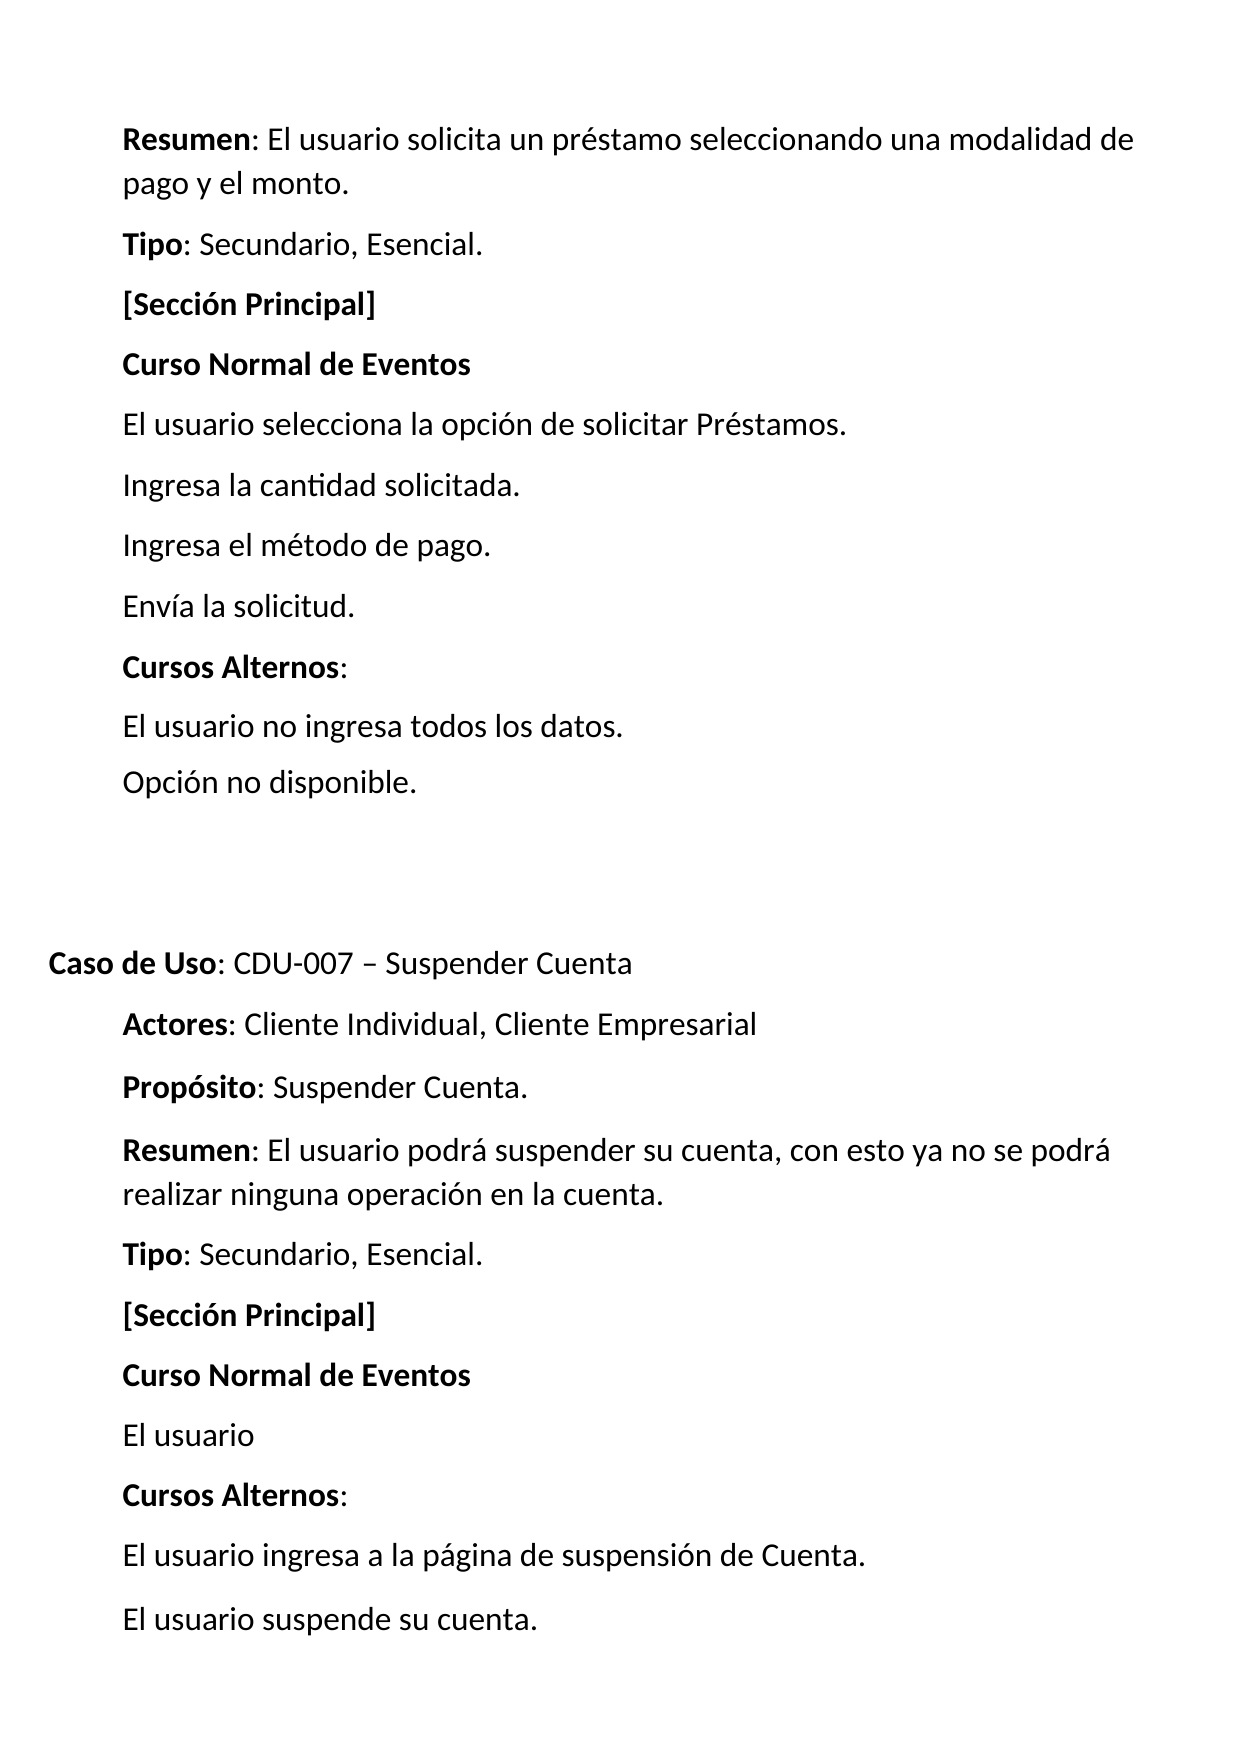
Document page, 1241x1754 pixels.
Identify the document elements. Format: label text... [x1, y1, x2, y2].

text [Sección Principal] [122, 1294, 684, 1335]
text Envía la solicitud. [122, 585, 1181, 626]
text [Sección Principal] [122, 283, 684, 324]
text El usuario suspende su cuenta. [122, 1597, 1019, 1638]
text Resumen: El usuario solicita un préstamo seleccionando una modalidad de pago y el monto. [122, 118, 1181, 203]
text Ingresa la cantidad solicitada. [122, 464, 1181, 504]
text Curso Normal de Eventos [122, 1354, 684, 1395]
text Propósito: Suspender Cuenta. [122, 1066, 826, 1106]
text Resumen: El usuario podrá suspender su cuenta, con esto ya no se podrá realizar ninguna operación en la cuenta. [122, 1129, 1181, 1213]
text Cursos Alternos: [122, 646, 684, 686]
text Curso Normal de Eventos [122, 343, 684, 384]
text Opción no disponible. [122, 761, 1181, 802]
text El usuario no ingresa todos los datos. [122, 706, 1181, 746]
text El usuario selecciona la opción de solicitar Préstamos. [122, 403, 1181, 444]
text Cursos Alternos: [122, 1474, 684, 1515]
text Actores: Cliente Individual, Cliente Empresarial [122, 1003, 826, 1043]
text Tipo: Secundario, Esencial. [122, 223, 1181, 263]
text Caso de Uso: CDU-007 – Suspender Cuenta [49, 942, 1181, 983]
text Tipo: Secundario, Esencial. [122, 1233, 1181, 1274]
text El usuario [122, 1414, 1181, 1454]
text Ingresa el método de pago. [122, 524, 1181, 565]
text El usuario ingresa a la página de suspensión de Cuenta. [122, 1534, 1019, 1575]
